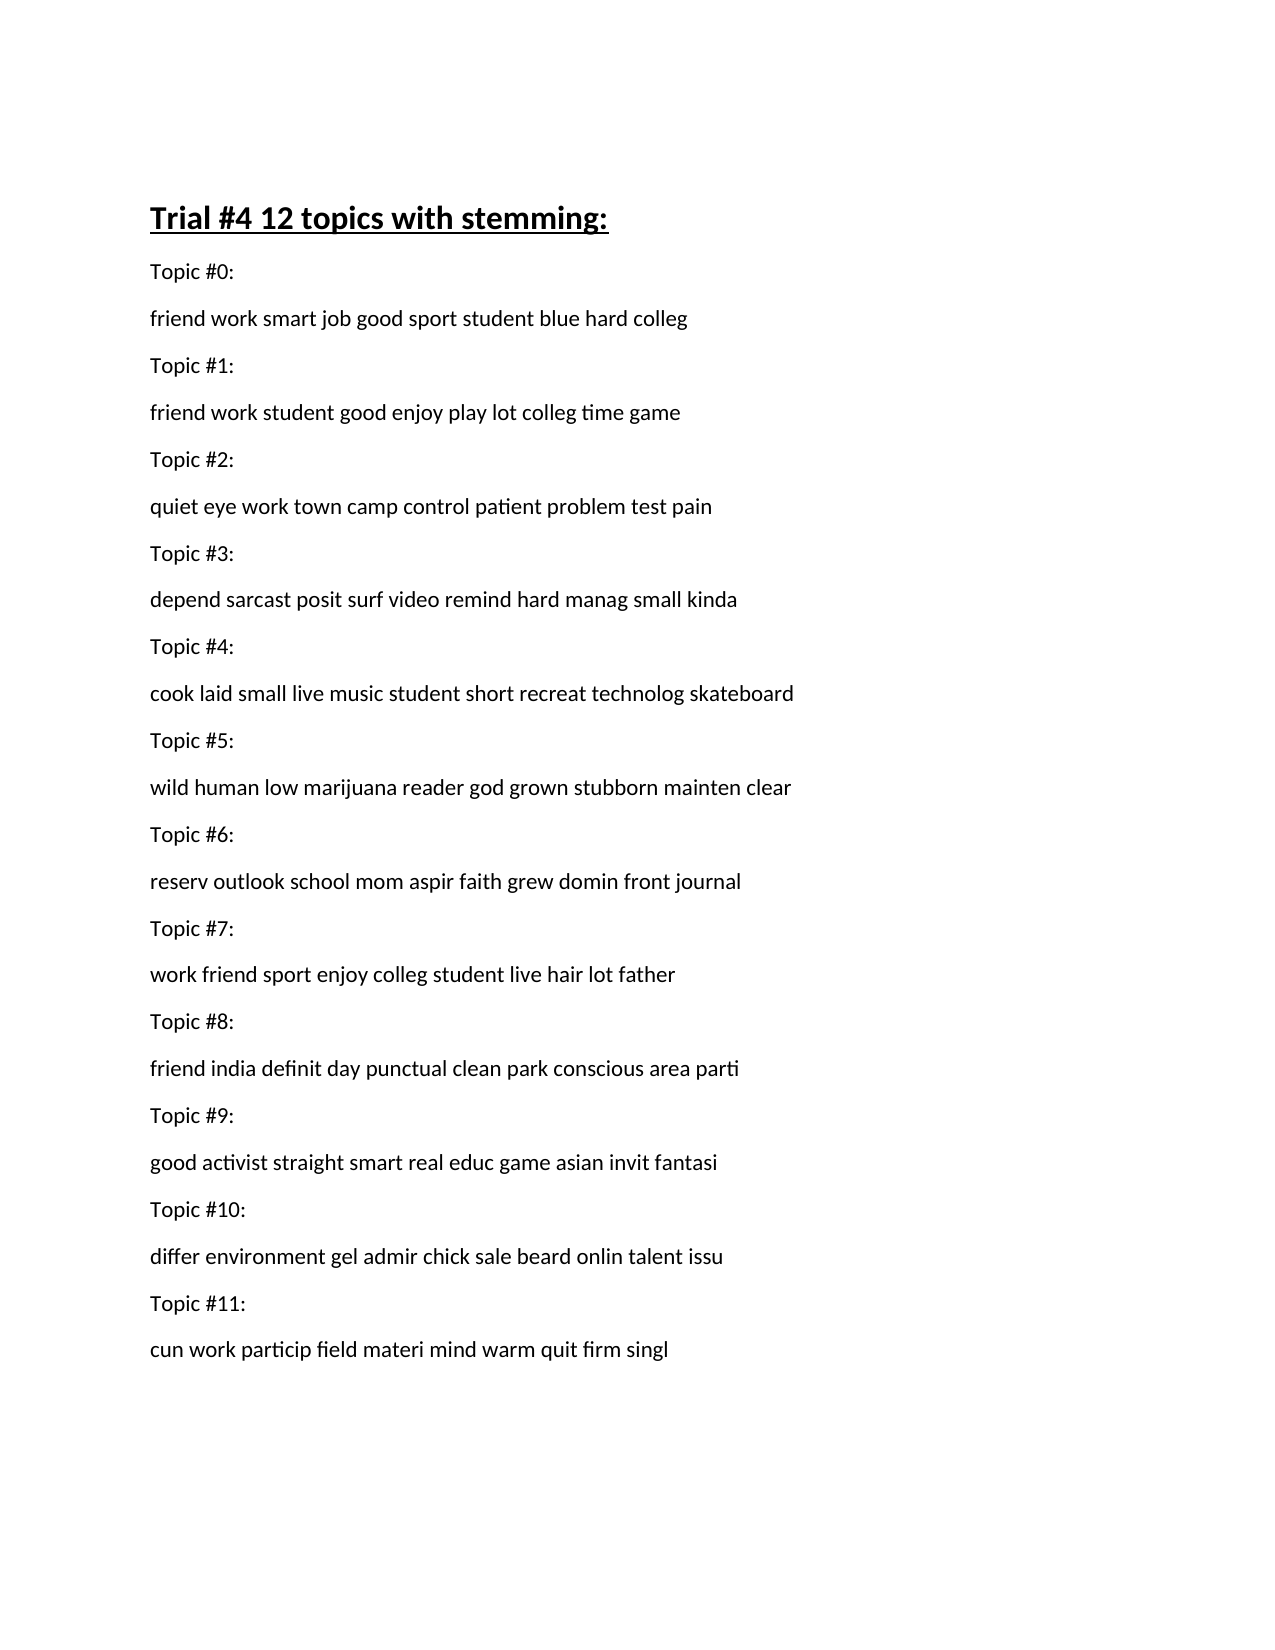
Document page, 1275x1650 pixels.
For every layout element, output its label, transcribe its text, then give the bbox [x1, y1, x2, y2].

text Trial #4 12 topics with stemming: [150, 197, 1125, 238]
text friend work smart job good sport student blue hard colleg [150, 304, 1125, 332]
text wild human low marijuana reader god grown stubborn mainten clear [150, 773, 1125, 801]
text Topic #8: [150, 1007, 1125, 1036]
text Topic #6: [150, 820, 1125, 848]
text Topic #3: [150, 539, 1125, 567]
text reserv outlook school mom aspir faith grew domin front journal [150, 867, 1125, 895]
text Topic #0: [150, 257, 1125, 286]
text friend work student good enjoy play lot colleg time game [150, 398, 1125, 426]
text work friend sport enjoy colleg student live hair lot father [150, 961, 1125, 989]
text differ environment gel admir chick sale beard onlin talent issu [150, 1242, 1125, 1270]
text cun work particip field materi mind warm quit firm singl [150, 1336, 1125, 1364]
text Topic #9: [150, 1101, 1125, 1129]
text depend sarcast posit surf video remind hard manag small kinda [150, 586, 1125, 614]
text friend india definit day punctual clean park conscious area parti [150, 1054, 1125, 1082]
text quiet eye work town camp control patient problem test pain [150, 492, 1125, 520]
text Topic #1: [150, 351, 1125, 379]
text good activist straight smart real educ game asian invit fantasi [150, 1148, 1125, 1176]
text Topic #11: [150, 1289, 1125, 1317]
text cook laid small live music student short recreat technolog skateboard [150, 679, 1125, 707]
text Topic #5: [150, 726, 1125, 754]
text Topic #2: [150, 445, 1125, 473]
text Topic #7: [150, 914, 1125, 942]
text Topic #4: [150, 632, 1125, 661]
text Topic #10: [150, 1195, 1125, 1223]
